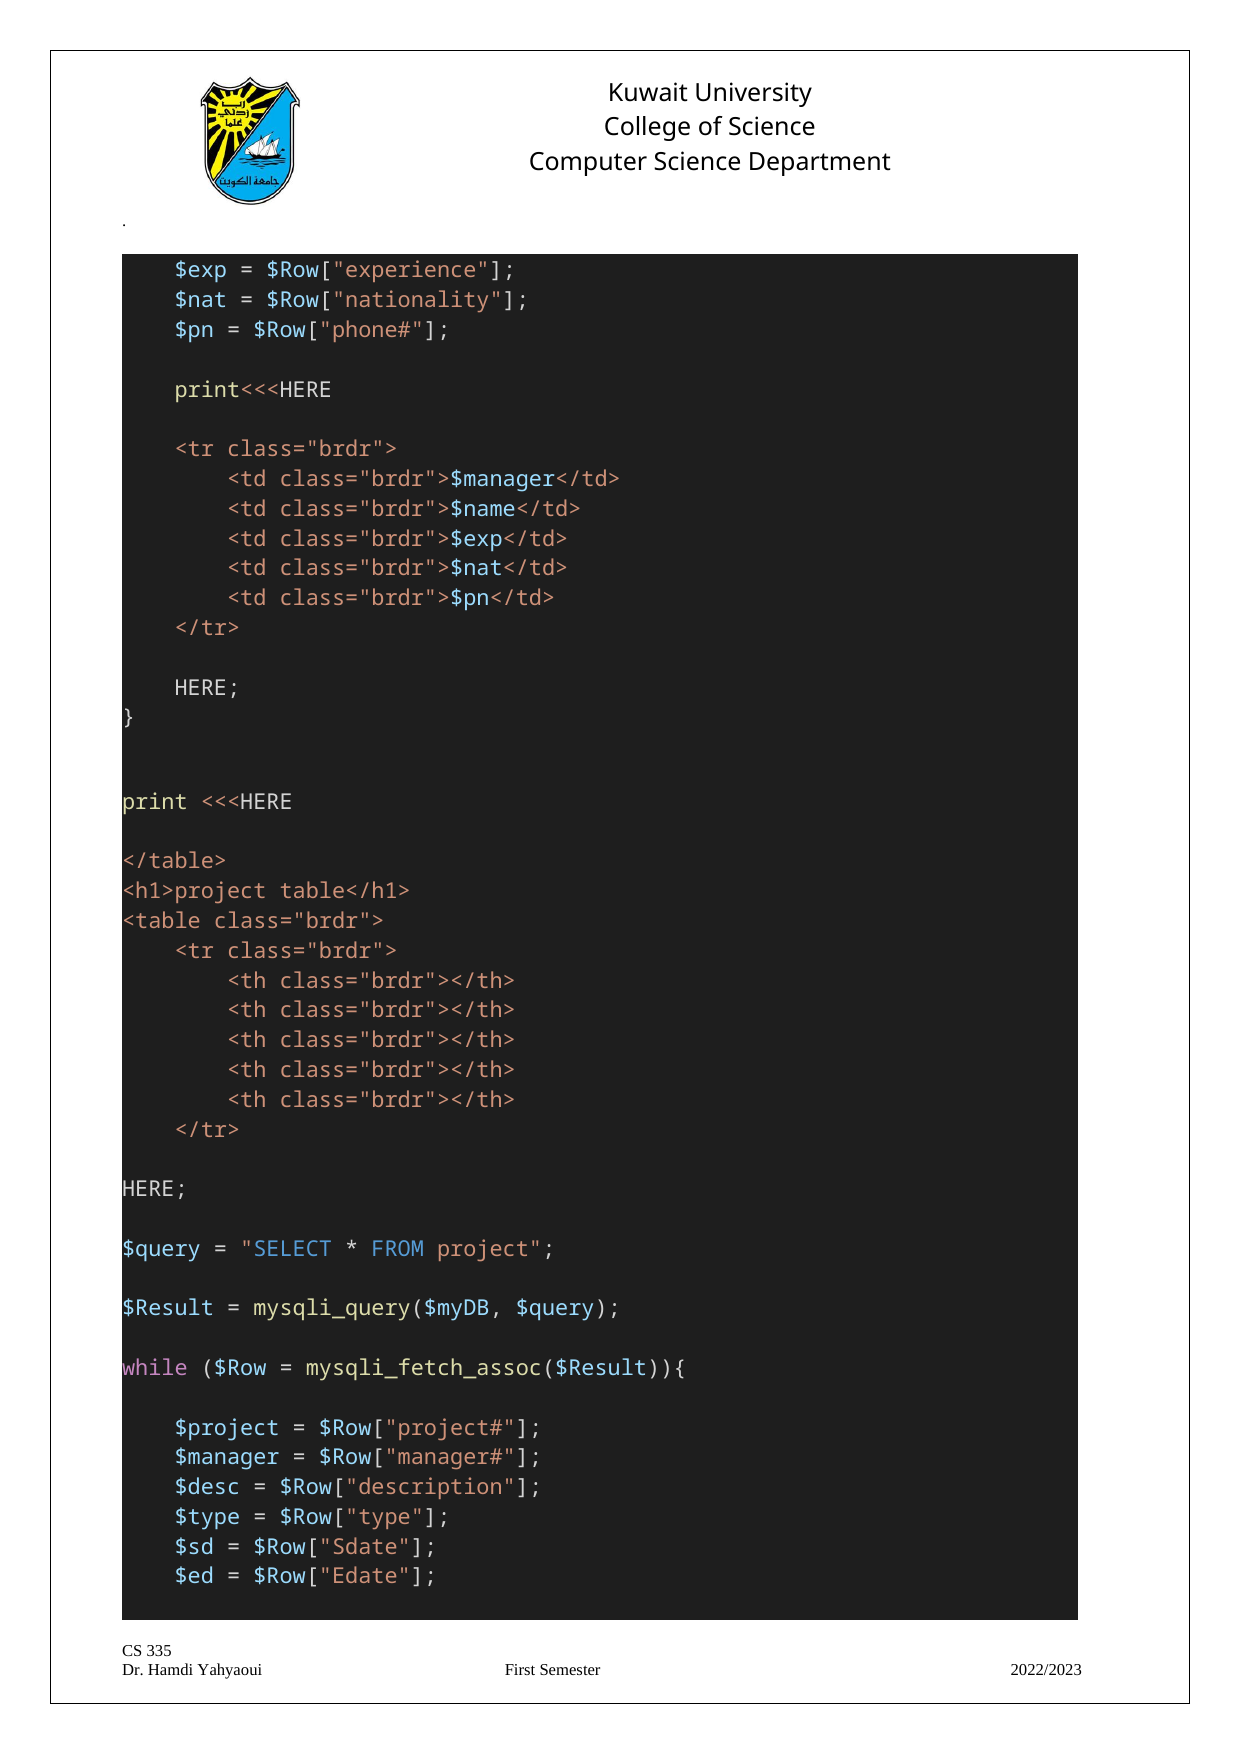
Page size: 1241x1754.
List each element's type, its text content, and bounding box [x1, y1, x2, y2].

text <th class="brdr"></th> [122, 1024, 1078, 1054]
text $nat = $Row["nationality"]; [122, 284, 1078, 314]
text $pn = $Row["phone#"]; [122, 314, 1078, 344]
text <td class="brdr">$manager</td> [122, 463, 1078, 493]
text <th class="brdr"></th> [122, 994, 1078, 1024]
text $project = $Row["project#"]; [122, 1412, 1078, 1441]
text } [122, 701, 1078, 731]
text $sd = $Row["Sdate"]; [122, 1531, 1078, 1561]
text <td class="brdr">$pn</td> [122, 582, 1078, 612]
text $manager = $Row["manager#"]; [122, 1441, 1078, 1471]
text <th class="brdr"></th> [122, 1084, 1078, 1114]
text <th class="brdr"></th> [122, 1054, 1078, 1084]
text while ($Row = mysqli_fetch_assoc($Result)){ [122, 1352, 1078, 1382]
text print <<<HERE [122, 786, 1078, 816]
text print<<<HERE [122, 374, 1078, 403]
text </tr> [122, 612, 1078, 642]
text <td class="brdr">$name</td> [122, 493, 1078, 523]
text <tr class="brdr"> [122, 935, 1078, 965]
text </table> [122, 846, 1078, 875]
text HERE; [122, 1173, 1078, 1203]
text <table class="brdr"> [122, 905, 1078, 935]
text <th class="brdr"></th> [122, 965, 1078, 994]
text HERE; [122, 672, 1078, 701]
text $desc = $Row["description"]; [122, 1471, 1078, 1501]
text $exp = $Row["experience"]; [122, 254, 1078, 284]
text <tr class="brdr"> [122, 433, 1078, 463]
text <h1>project table</h1> [122, 875, 1078, 905]
text $type = $Row["type"]; [122, 1501, 1078, 1531]
text <td class="brdr">$nat</td> [122, 552, 1078, 582]
text $ed = $Row["Edate"]; [122, 1561, 1078, 1590]
text $Result = mysqli_query($myDB, $query); [122, 1292, 1078, 1322]
text $query = "SELECT * FROM project"; [122, 1233, 1078, 1263]
picture [199, 75, 302, 207]
text <td class="brdr">$exp</td> [122, 523, 1078, 552]
text </tr> [122, 1114, 1078, 1143]
